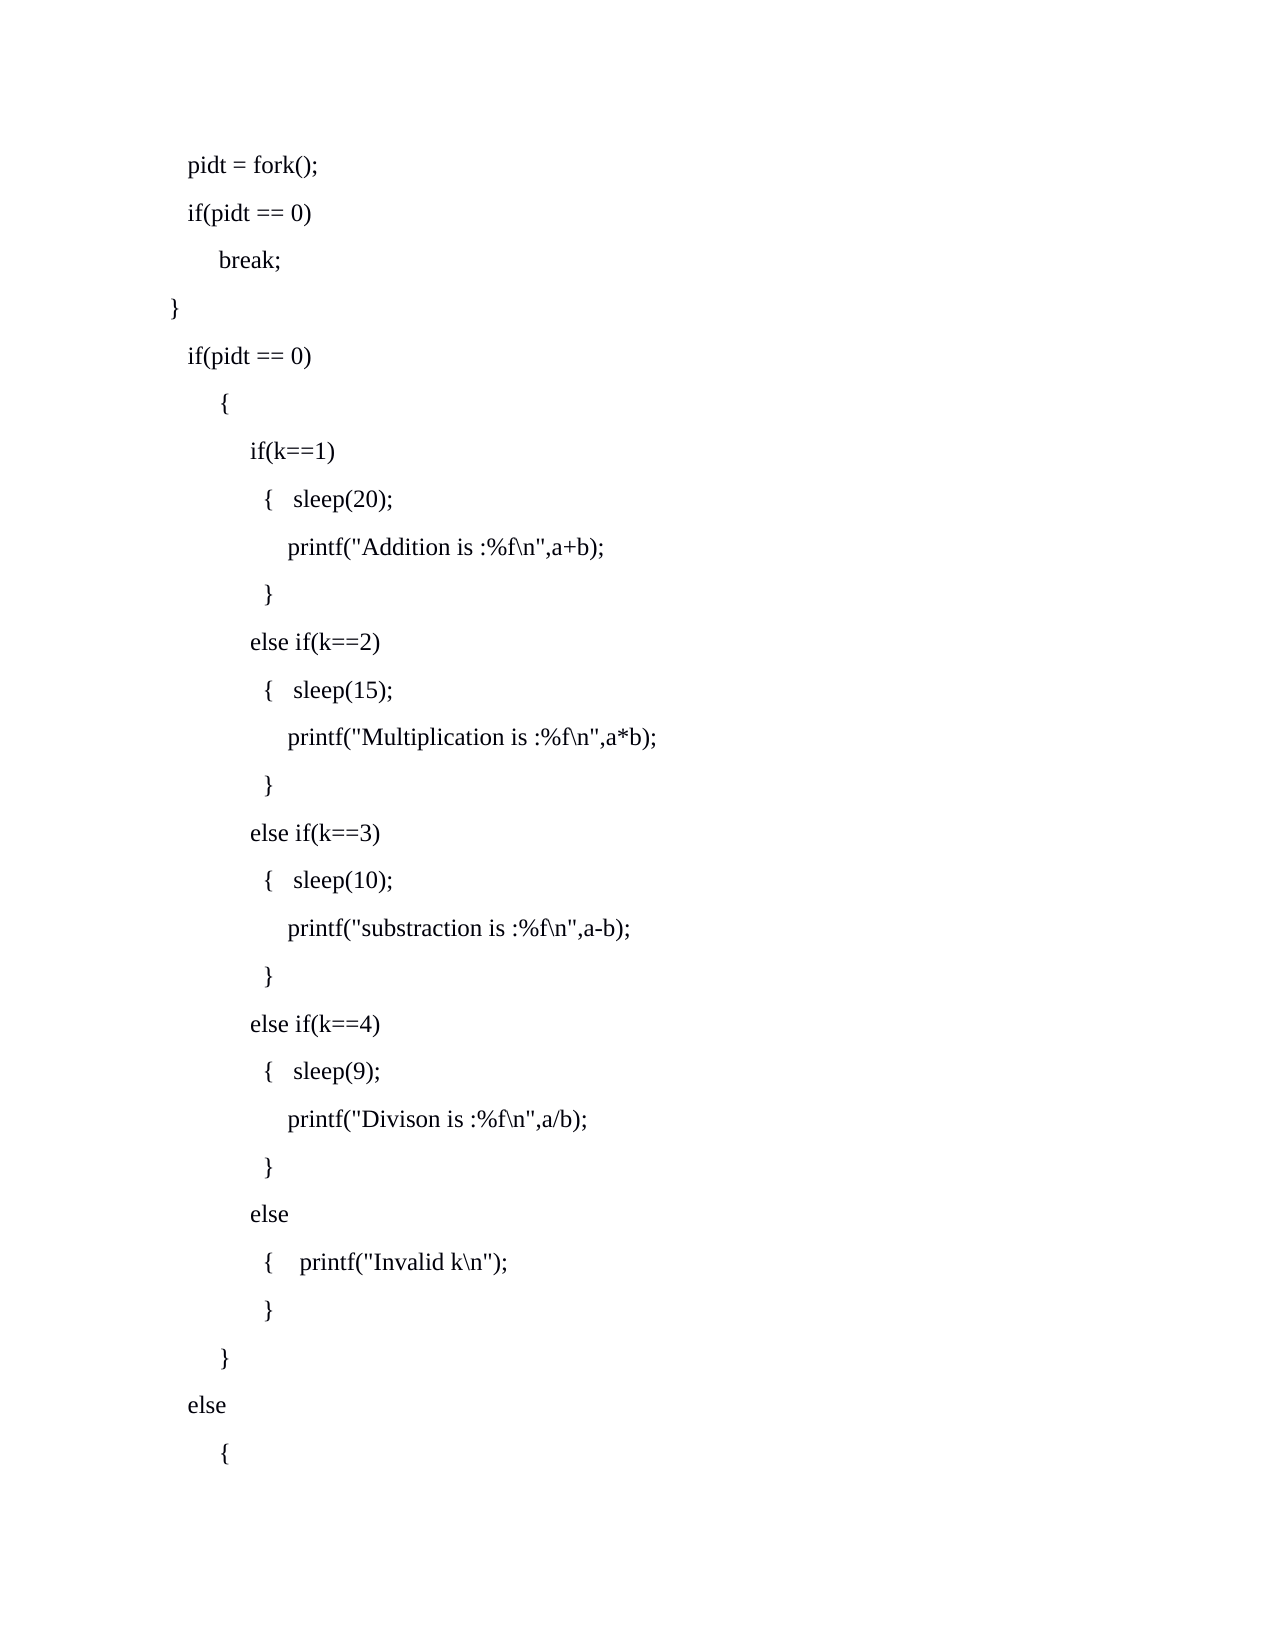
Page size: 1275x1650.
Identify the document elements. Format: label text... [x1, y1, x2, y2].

text else if(k==3) [150, 818, 1125, 847]
text break; [150, 245, 1125, 274]
text { printf("Invalid k\n"); [150, 1247, 1125, 1276]
text } [150, 770, 1125, 799]
text printf("substraction is :%f\n",a-b); [150, 913, 1125, 942]
text } [150, 1152, 1125, 1181]
text { sleep(10); [150, 866, 1125, 894]
text { [150, 388, 1125, 417]
text { sleep(15); [150, 675, 1125, 703]
text } [150, 293, 1125, 322]
text if(pidt == 0) [150, 198, 1125, 226]
text printf("Divison is :%f\n",a/b); [150, 1104, 1125, 1133]
text else if(k==2) [150, 627, 1125, 656]
text if(k==1) [150, 436, 1125, 465]
text else if(k==4) [150, 1009, 1125, 1037]
text } [150, 1295, 1125, 1324]
text if(pidt == 0) [150, 341, 1125, 369]
text { [150, 1438, 1125, 1467]
text printf("Multiplication is :%f\n",a*b); [150, 722, 1125, 751]
text } [150, 579, 1125, 608]
text pidt = fork(); [150, 150, 1125, 179]
text printf("Addition is :%f\n",a+b); [150, 532, 1125, 560]
text { sleep(9); [150, 1056, 1125, 1085]
text { sleep(20); [150, 484, 1125, 513]
text else [150, 1390, 1125, 1419]
text else [150, 1199, 1125, 1228]
text } [150, 1343, 1125, 1371]
text } [150, 961, 1125, 990]
